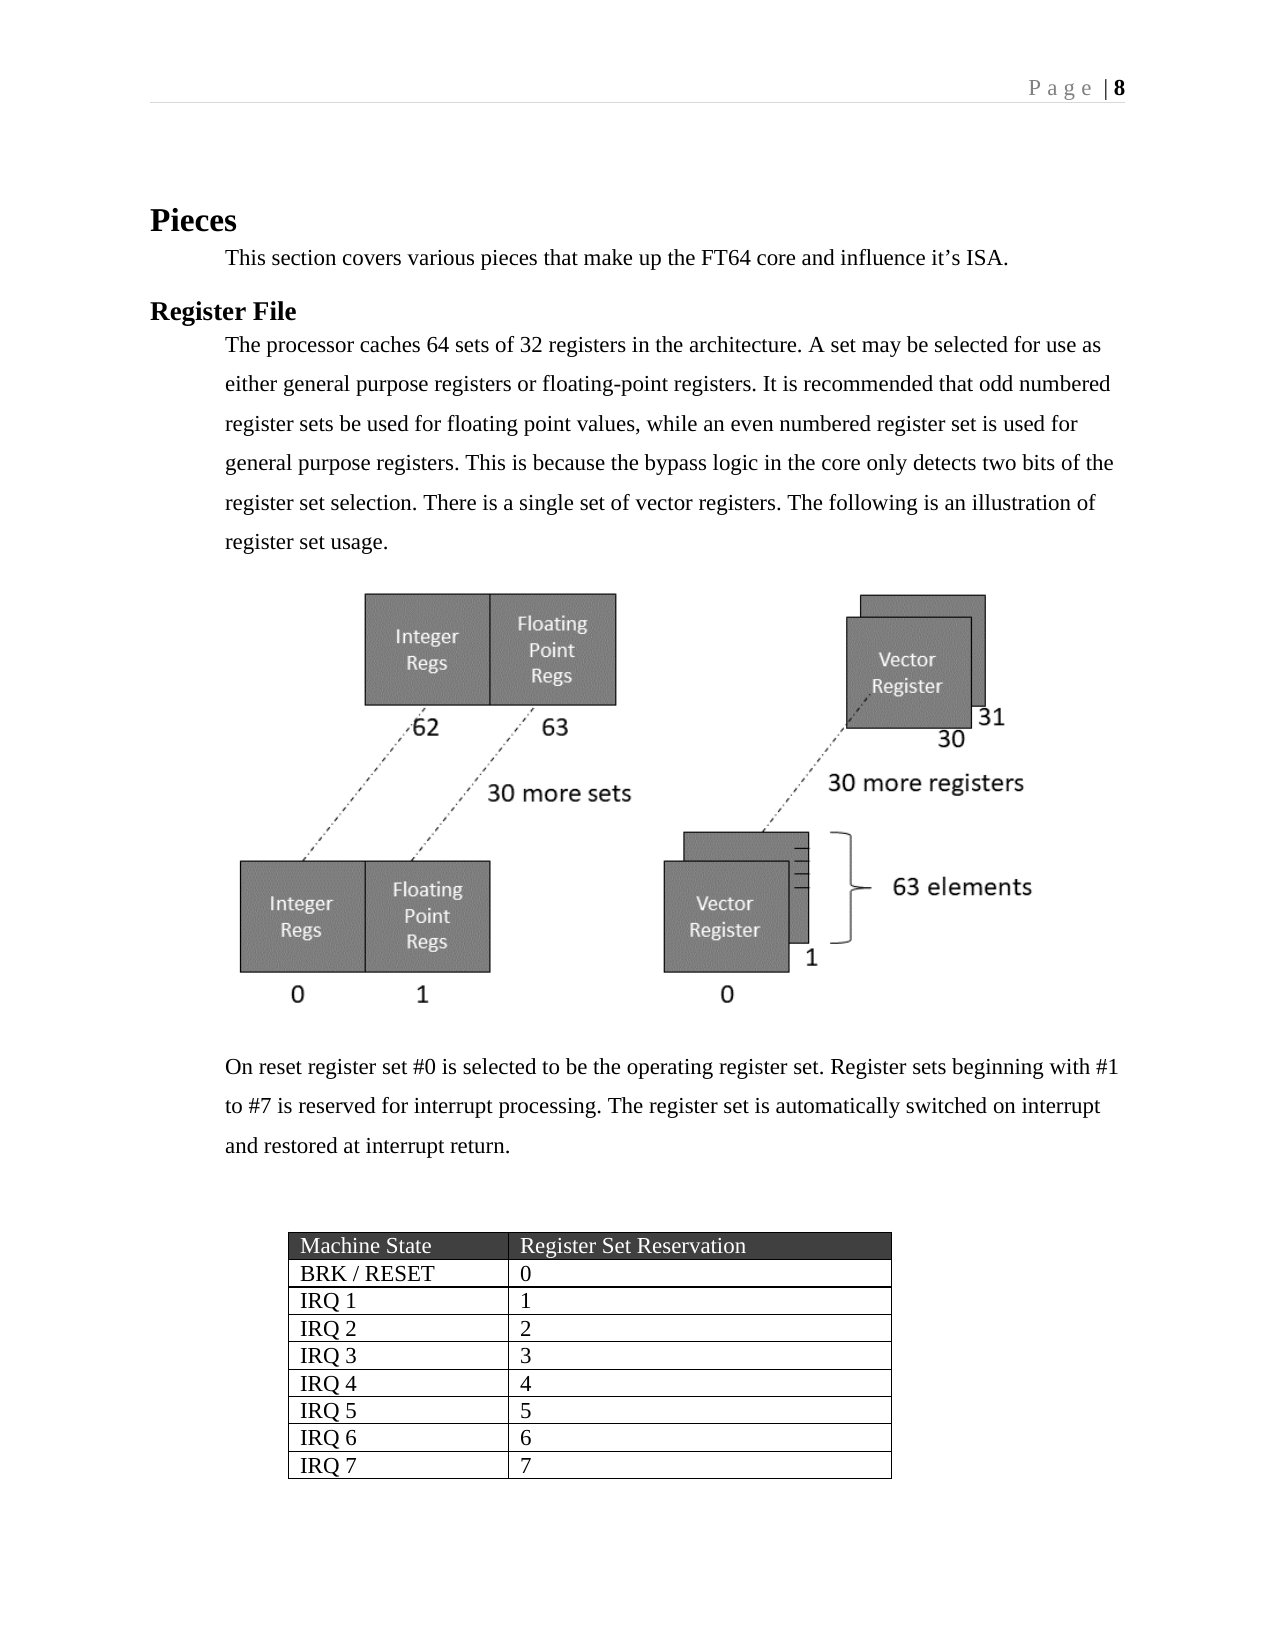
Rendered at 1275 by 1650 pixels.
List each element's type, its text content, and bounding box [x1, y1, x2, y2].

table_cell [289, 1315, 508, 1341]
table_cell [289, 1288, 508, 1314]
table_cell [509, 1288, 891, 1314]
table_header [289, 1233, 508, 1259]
text This section covers various pieces that make up the FT64 core and influence it’s ISA. [225, 244, 1125, 270]
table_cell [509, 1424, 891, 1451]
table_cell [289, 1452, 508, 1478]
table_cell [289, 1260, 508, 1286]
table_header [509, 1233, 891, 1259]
list The processor caches 64 sets of 32 registers in the architecture. A set may be selected for use as either general purpose registers or floating-point registers. It is recommended that odd numbered register sets be used for floating point values, while an even numbered register set is used for general purpose registers. This is because the bypass logic in the core only detects two bits of the register set selection. There is a single set of vector registers. The following is an illustration of register set usage. [225, 331, 1125, 554]
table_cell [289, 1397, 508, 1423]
subtitle Register File [150, 295, 1125, 326]
list On reset register set #0 is selected to be the operating register set. Register sets beginning with #1 to #7 is reserved for interrupt processing. The register set is automatically switched on interrupt and restored at interrupt return. [225, 1053, 1125, 1158]
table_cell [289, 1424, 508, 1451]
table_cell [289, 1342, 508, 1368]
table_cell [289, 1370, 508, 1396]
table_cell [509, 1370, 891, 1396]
subtitle Pieces [150, 200, 1125, 238]
picture [225, 567, 1046, 1019]
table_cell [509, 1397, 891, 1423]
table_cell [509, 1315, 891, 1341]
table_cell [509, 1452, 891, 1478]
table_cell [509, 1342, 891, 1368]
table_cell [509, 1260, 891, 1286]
